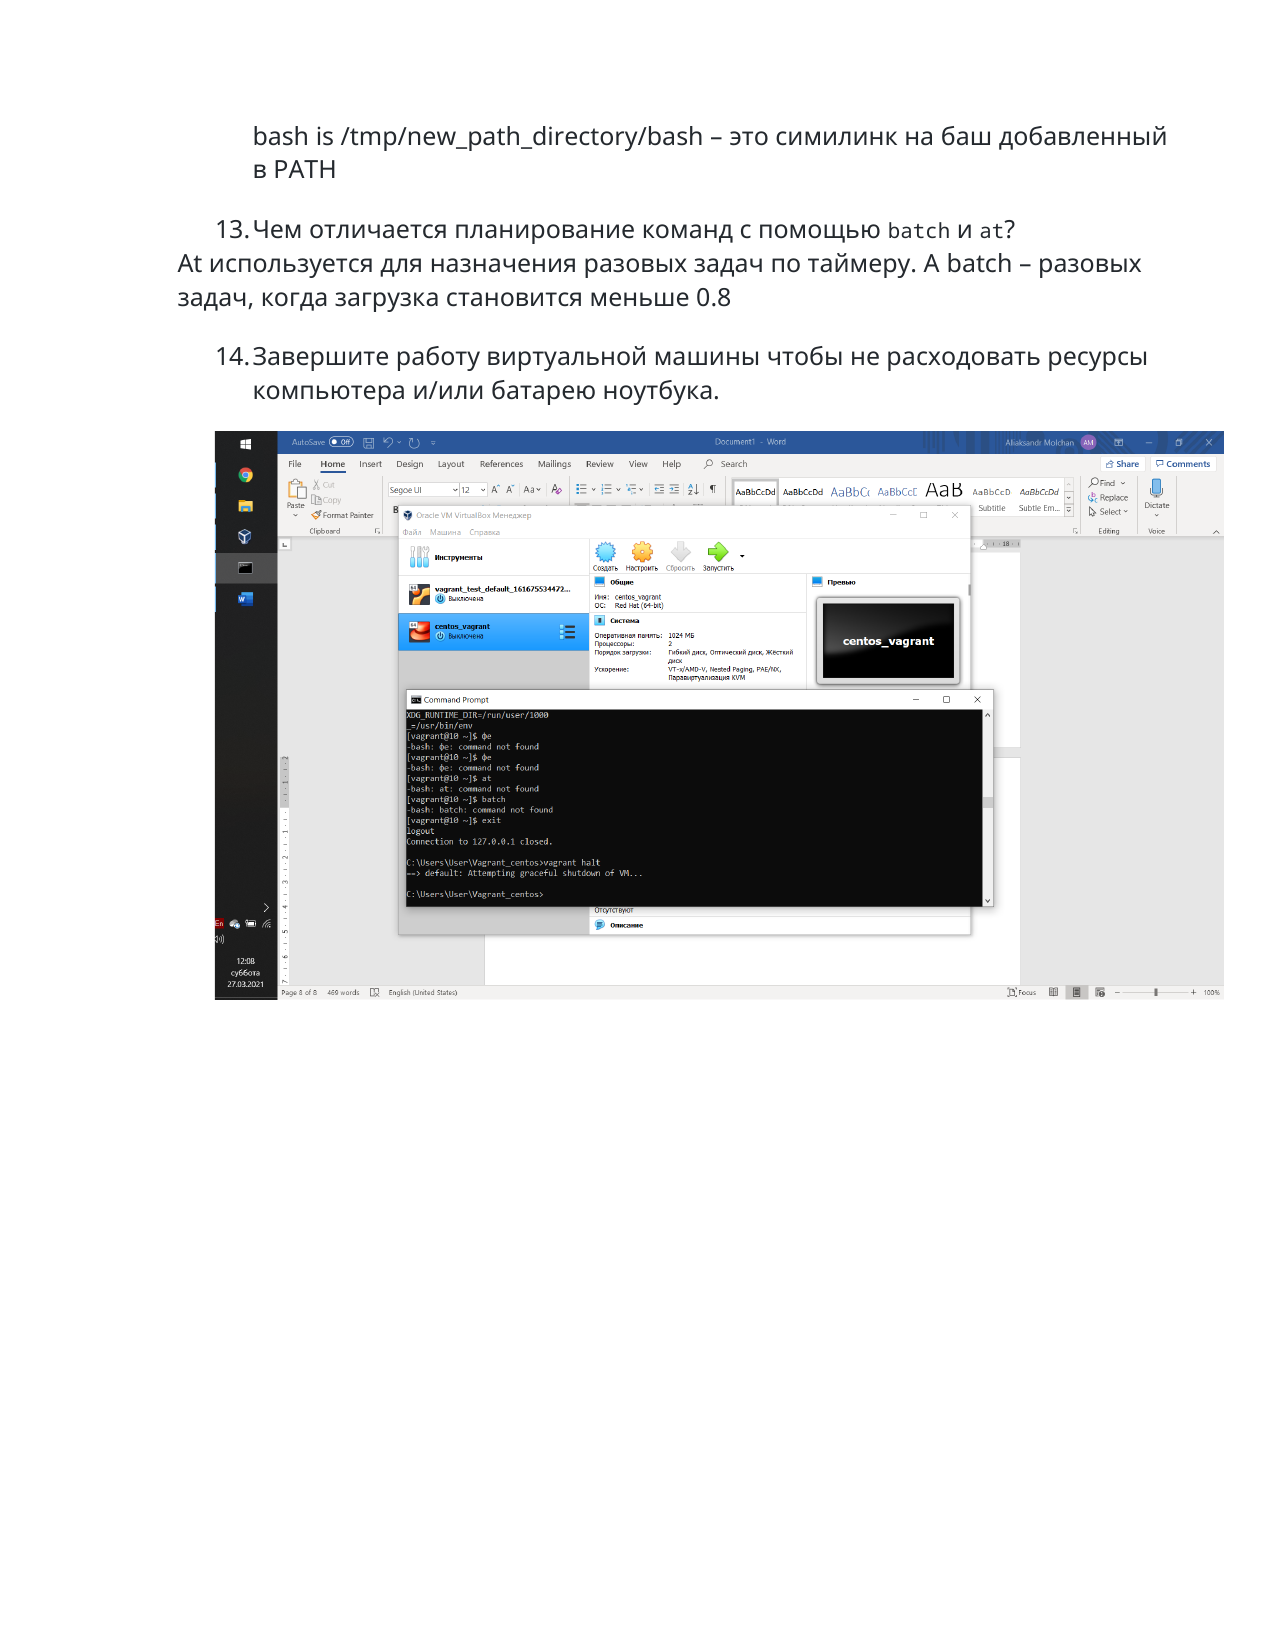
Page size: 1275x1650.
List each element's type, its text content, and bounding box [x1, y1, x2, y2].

text bash is /tmp/new_path_directory/bash – это симилинк на баш добавленный в PATH [252, 118, 1186, 186]
list Завершите работу виртуальной машины чтобы не расходовать ресурсы компьютера и/или батарею ноутбука. [215, 338, 1186, 407]
picture [214, 431, 1224, 1000]
text At используется для назначения разовых задач по таймеру. А batch – разовых задач, когда загрузка становится меньше 0.8 [177, 245, 1186, 313]
list Чем отличается планирование команд с помощью batch и at? [215, 211, 1186, 245]
